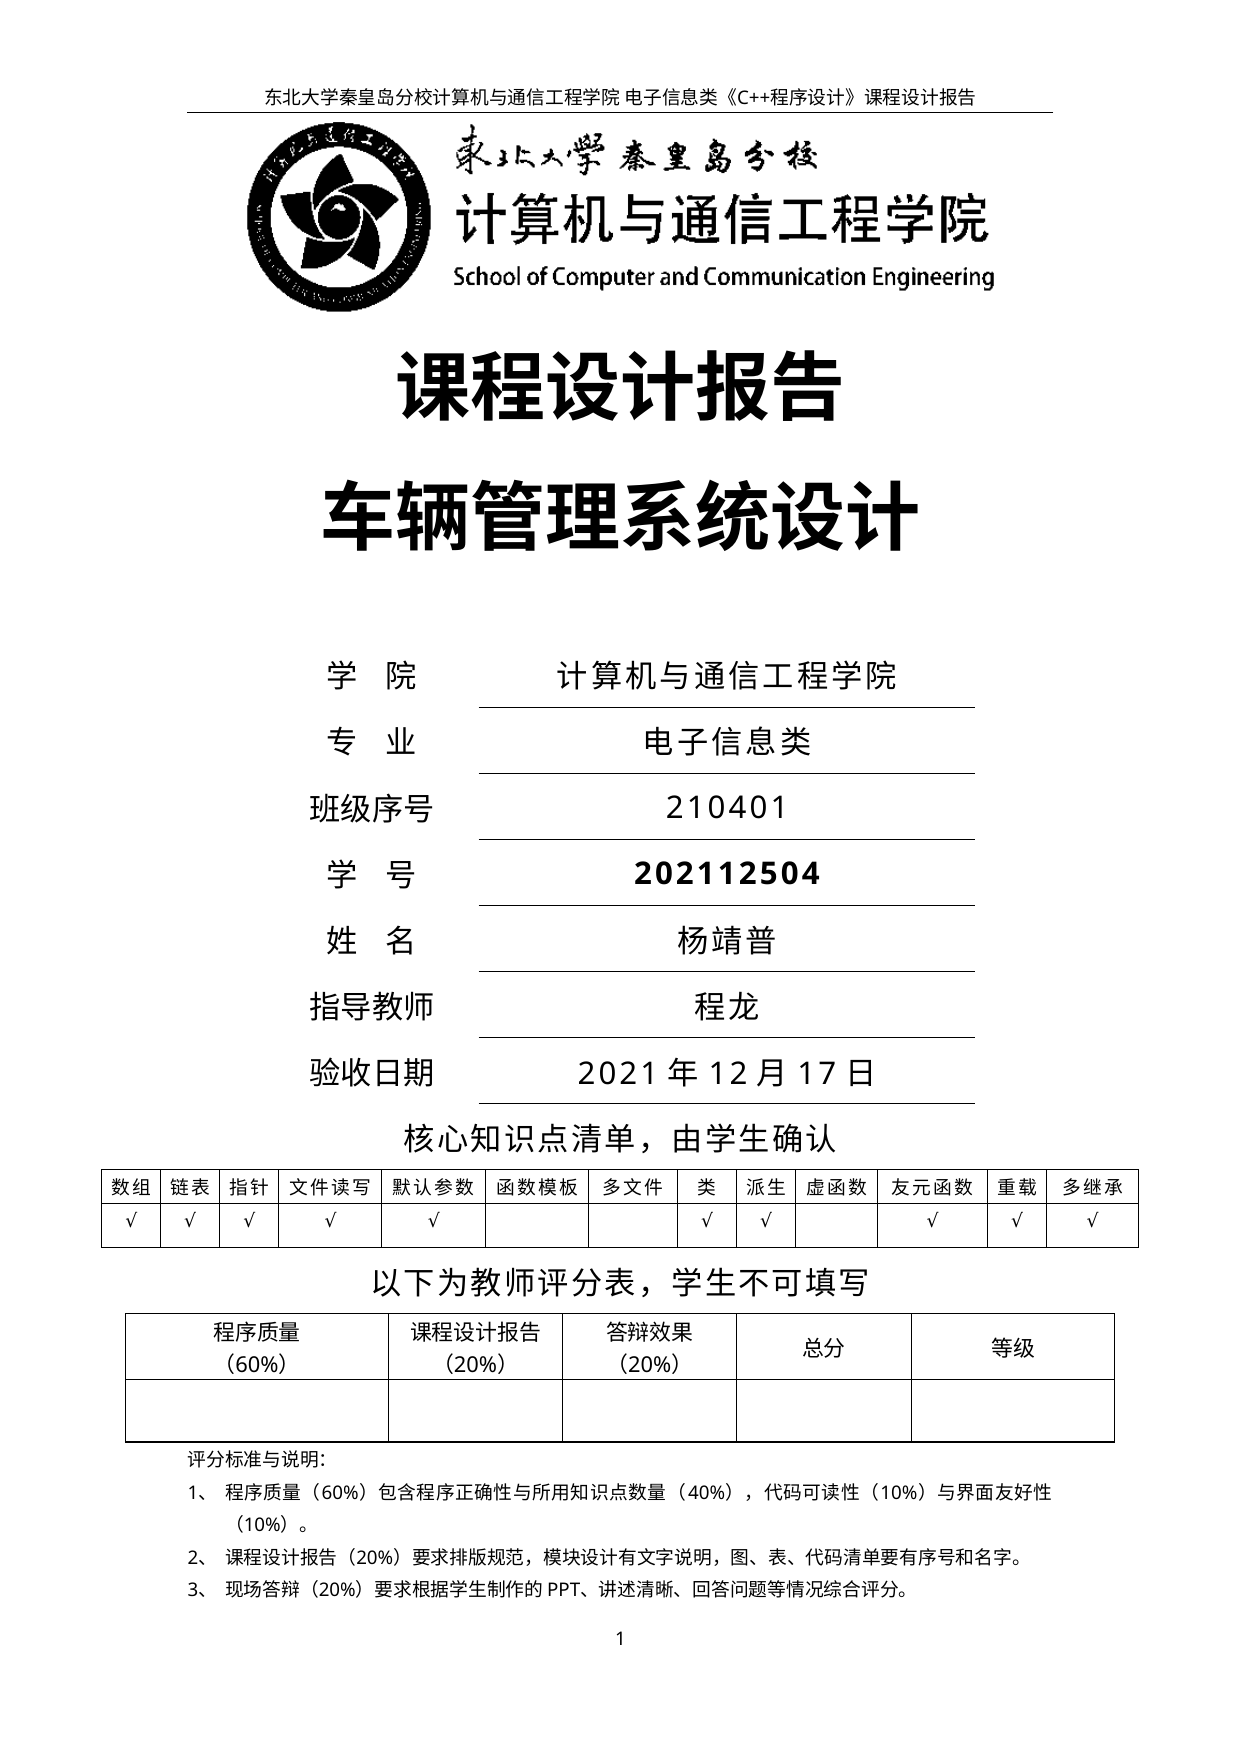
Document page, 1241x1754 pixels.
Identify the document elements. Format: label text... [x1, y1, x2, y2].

table_cell [486, 1204, 588, 1247]
table_header 数组 [102, 1170, 160, 1203]
table_cell [737, 1380, 911, 1441]
table_cell √ [988, 1204, 1046, 1247]
table_header 函数模板 [486, 1170, 588, 1203]
table_cell 姓 名 [265, 905, 478, 971]
table_cell √ [161, 1204, 219, 1247]
text 车辆管理系统设计 [187, 447, 1053, 577]
table_cell 指导教师 [265, 971, 478, 1037]
table_cell 210401 [479, 774, 975, 839]
table_header 计算机与通信工程学院 [479, 642, 975, 707]
table_cell 学 号 [265, 839, 478, 905]
list 课程设计报告（20%）要求排版规范，模块设计有文字说明，图、表、代码清单要有序号和名字。 [187, 1540, 1053, 1572]
table_header 类 [678, 1170, 736, 1203]
list 现场答辩（20%）要求根据学生制作的PPT、讲述清晰、回答问题等情况综合评分。 [187, 1572, 1053, 1605]
table_header 总分 [737, 1314, 911, 1379]
table_cell [589, 1204, 677, 1247]
table_header 派生 [737, 1170, 795, 1203]
table_cell 202112504 [479, 840, 975, 905]
table_header 链表 [161, 1170, 219, 1203]
table_cell 验收日期 [265, 1037, 478, 1103]
text 核心知识点清单，由学生确认 [187, 1104, 1053, 1169]
table_cell √ [737, 1204, 795, 1247]
table_cell 班级序号 [265, 773, 478, 839]
table_header 友元函数 [878, 1170, 987, 1203]
table_cell √ [102, 1204, 160, 1247]
table_header 虚函数 [796, 1170, 877, 1203]
text 以下为教师评分表，学生不可填写 [187, 1248, 1053, 1313]
table_header 指针 [220, 1170, 278, 1203]
list 程序质量（60%）包含程序正确性与所用知识点数量（40%），代码可读性（10%）与界面友好性（10%）。 [187, 1475, 1053, 1540]
table_cell [389, 1380, 562, 1441]
table_header 文件读写 [279, 1170, 381, 1203]
table_header 答辩效果 （20%） [563, 1314, 736, 1379]
table_header 重载 [988, 1170, 1046, 1203]
table_header 多文件 [589, 1170, 677, 1203]
table_header 默认参数 [382, 1170, 485, 1203]
table_cell 杨靖普 [479, 906, 975, 971]
text 课程设计报告 [187, 317, 1053, 447]
table_cell √ [678, 1204, 736, 1247]
table_cell √ [220, 1204, 278, 1247]
table_cell 2021年12月17日 [479, 1038, 975, 1103]
table_cell 程龙 [479, 972, 975, 1037]
table_header 程序质量 （60%） [126, 1314, 388, 1379]
table_header 学 院 [265, 642, 478, 707]
table_cell [796, 1204, 877, 1247]
table_header 课程设计报告（20%） [389, 1314, 562, 1379]
table_cell 专 业 [265, 707, 478, 773]
table_cell [563, 1380, 736, 1441]
table_cell √ [878, 1204, 987, 1247]
table_cell √ [1047, 1204, 1138, 1247]
table_cell √ [279, 1204, 381, 1247]
table_cell [912, 1380, 1114, 1441]
table_header 多继承 [1047, 1170, 1138, 1203]
table_cell [126, 1380, 388, 1441]
table_cell 电子信息类 [479, 708, 975, 773]
table_cell √ [382, 1204, 485, 1247]
text 评分标准与说明： [187, 1443, 1053, 1475]
table_header 等级 [912, 1314, 1114, 1379]
